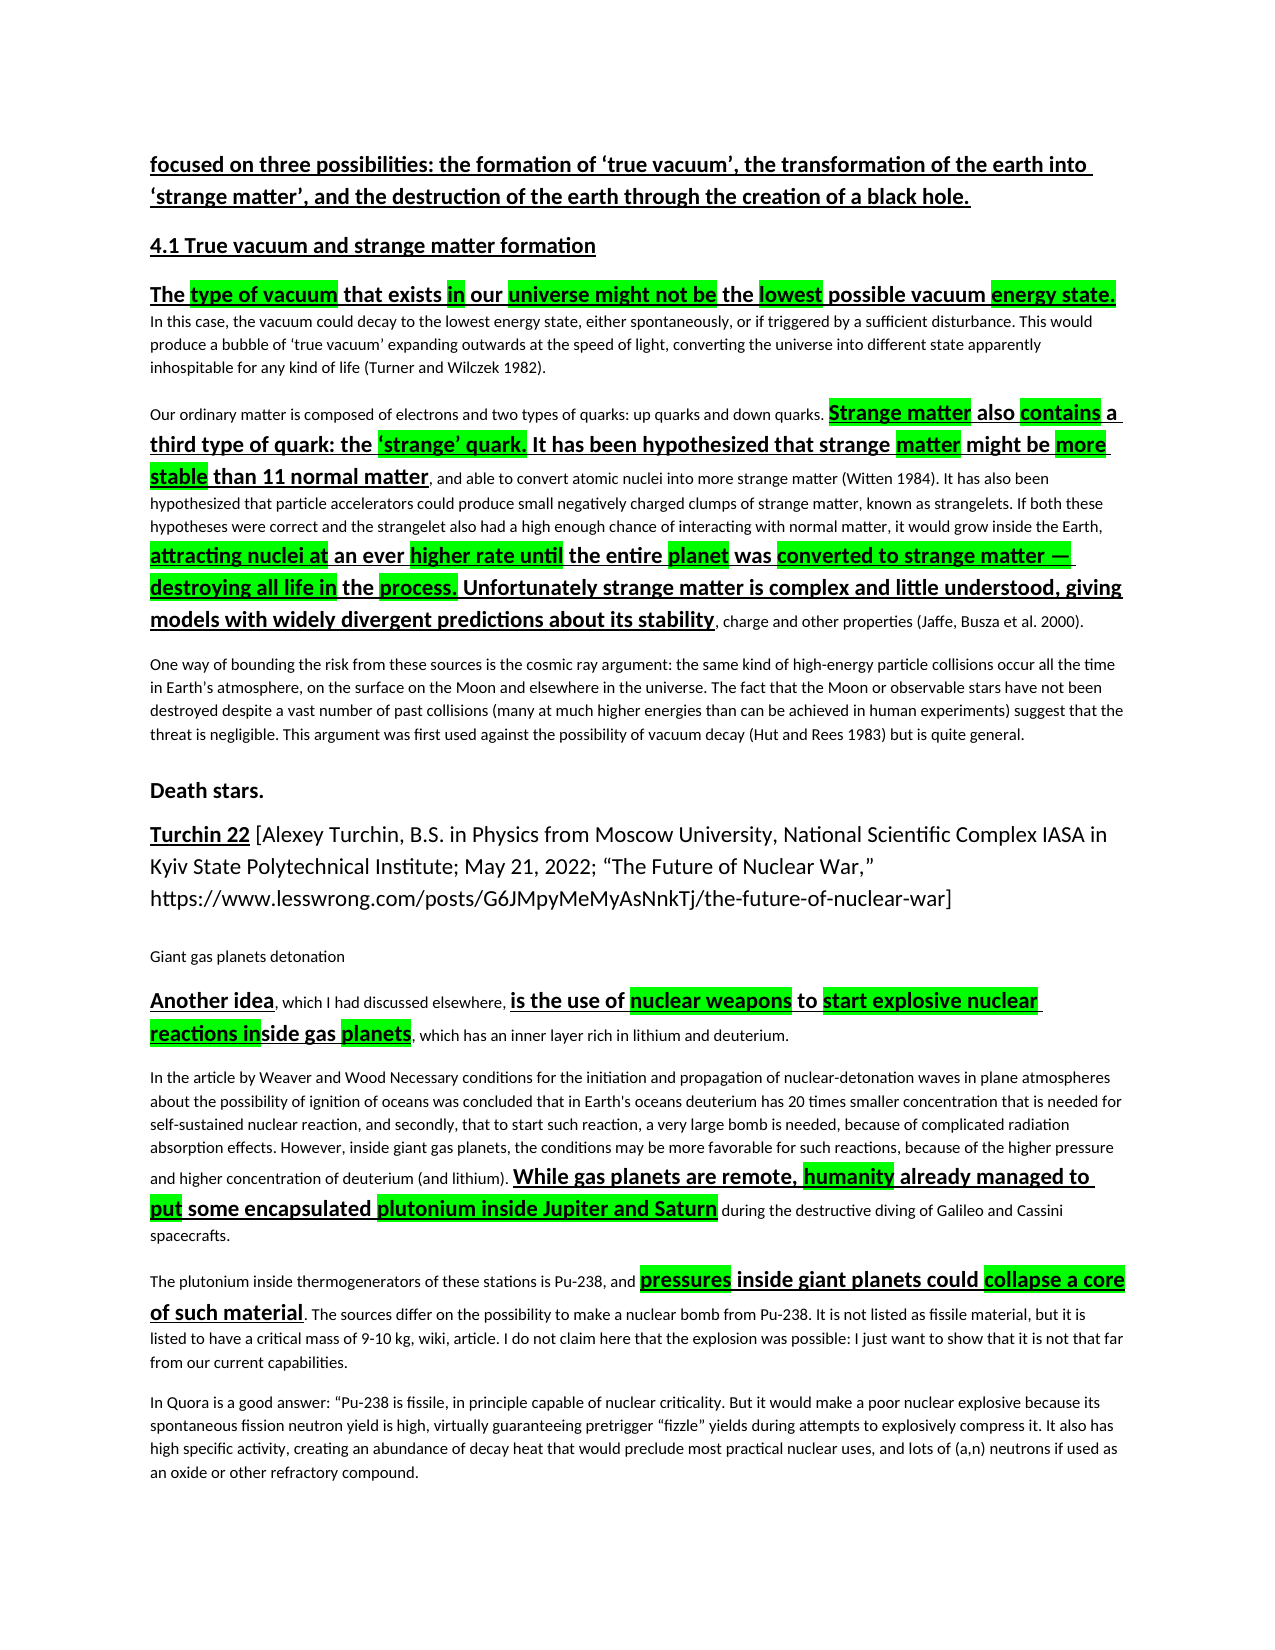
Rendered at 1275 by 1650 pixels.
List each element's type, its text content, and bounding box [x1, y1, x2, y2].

text Another idea, which I had discussed elsewhere, is the use of nuclear weapons to start explosive nuclear reactions inside gas planets, which has an inner layer rich in lithium and deuterium. [150, 987, 1125, 1047]
text In Quora is a good answer: “Pu-238 is fissile, in principle capable of nuclear criticality. But it would make a poor nuclear explosive because its spontaneous fission neutron yield is high, virtually guaranteeing pretrigger “fizzle” yields during attempts to explosively compress it. It also has high specific activity, creating an abundance of decay heat that would preclude most practical nuclear uses, and lots of (a,n) neutrons if used as an oxide or other refractory compound. [150, 1392, 1125, 1482]
subtitle Death stars. [150, 777, 1125, 804]
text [150, 150, 1125, 210]
text One way of bounding the risk from these sources is the cosmic ray argument: the same kind of high-energy particle collisions occur all the time in Earth’s atmosphere, on the surface on the Moon and elsewhere in the universe. The fact that the Moon or observable stars have not been destroyed despite a vast number of past collisions (many at much higher energies than can be achieved in human experiments) suggest that the threat is negligible. This argument was first used against the possibility of vacuum decay (Hut and Rees 1983) but is quite general. [150, 654, 1125, 744]
text The plutonium inside thermogenerators of these stations is Pu-238, and pressures inside giant planets could collapse a core of such material. The sources differ on the possibility to make a nuclear bomb from Pu-238. It is not listed as fissile material, but it is listed to have a critical mass of 9-10 kg, wiki, article. I do not claim here that the explosion was possible: I just want to show that it is not that far from our current capabilities. [150, 1265, 1125, 1372]
text The type of vacuum that exists in our universe might not be the lowest possible vacuum energy state. In this case, the vacuum could decay to the lowest energy state, either spontaneously, or if triggered by a sufficient disturbance. This would produce a bubble of ‘true vacuum’ expanding outwards at the speed of light, converting the universe into different state apparently inhospitable for any kind of life (Turner and Wilczek 1982). [150, 280, 1125, 378]
text Turchin 22 [Alexey Turchin, B.S. in Physics from Moscow University, National Scientific Complex IASA in Kyiv State Polytechnical Institute; May 21, 2022; “The Future of Nuclear War,” https://www.lesswrong.com/posts/G6JMpyMeMyAsNnkTj/the-future-of-nuclear-war] [150, 820, 1125, 912]
text 4.1 True vacuum and strange matter formation [150, 231, 1125, 259]
text In the article by Weaver and Wood Necessary conditions for the initiation and propagation of nuclear-detonation waves in plane atmospheres about the possibility of ignition of oceans was concluded that in Earth's oceans deuterium has 20 times smaller concentration that is needed for self-sustained nuclear reaction, and secondly, that to start such reaction, a very large bomb is needed, because of complicated radiation absorption effects. However, inside giant gas planets, the conditions may be more favorable for such reactions, because of the higher pressure and higher concentration of deuterium (and lithium). While gas planets are remote, humanity already managed to put some encapsulated plutonium inside Jupiter and Saturn during the destructive diving of Galileo and Cassini spacecrafts. [150, 1068, 1125, 1246]
text Our ordinary matter is composed of electrons and two types of quarks: up quarks and down quarks. Strange matter also contains a third type of quark: the ‘strange’ quark. It has been hypothesized that strange matter might be more stable than 11 normal matter, and able to convert atomic nuclei into more strange matter (Witten 1984). It has also been hypothesized that particle accelerators could produce small negatively charged clumps of strange matter, known as strangelets. If both these hypotheses were correct and the strangelet also had a high enough chance of interacting with normal matter, it would grow inside the Earth, attracting nuclei at an ever higher rate until the entire planet was converted to strange matter — destroying all life in the process. Unfortunately strange matter is complex and little understood, giving models with widely divergent predictions about its stability, charge and other properties (Jaffe, Busza et al. 2000). [150, 398, 1125, 633]
text Giant gas planets detonation [150, 947, 1125, 967]
